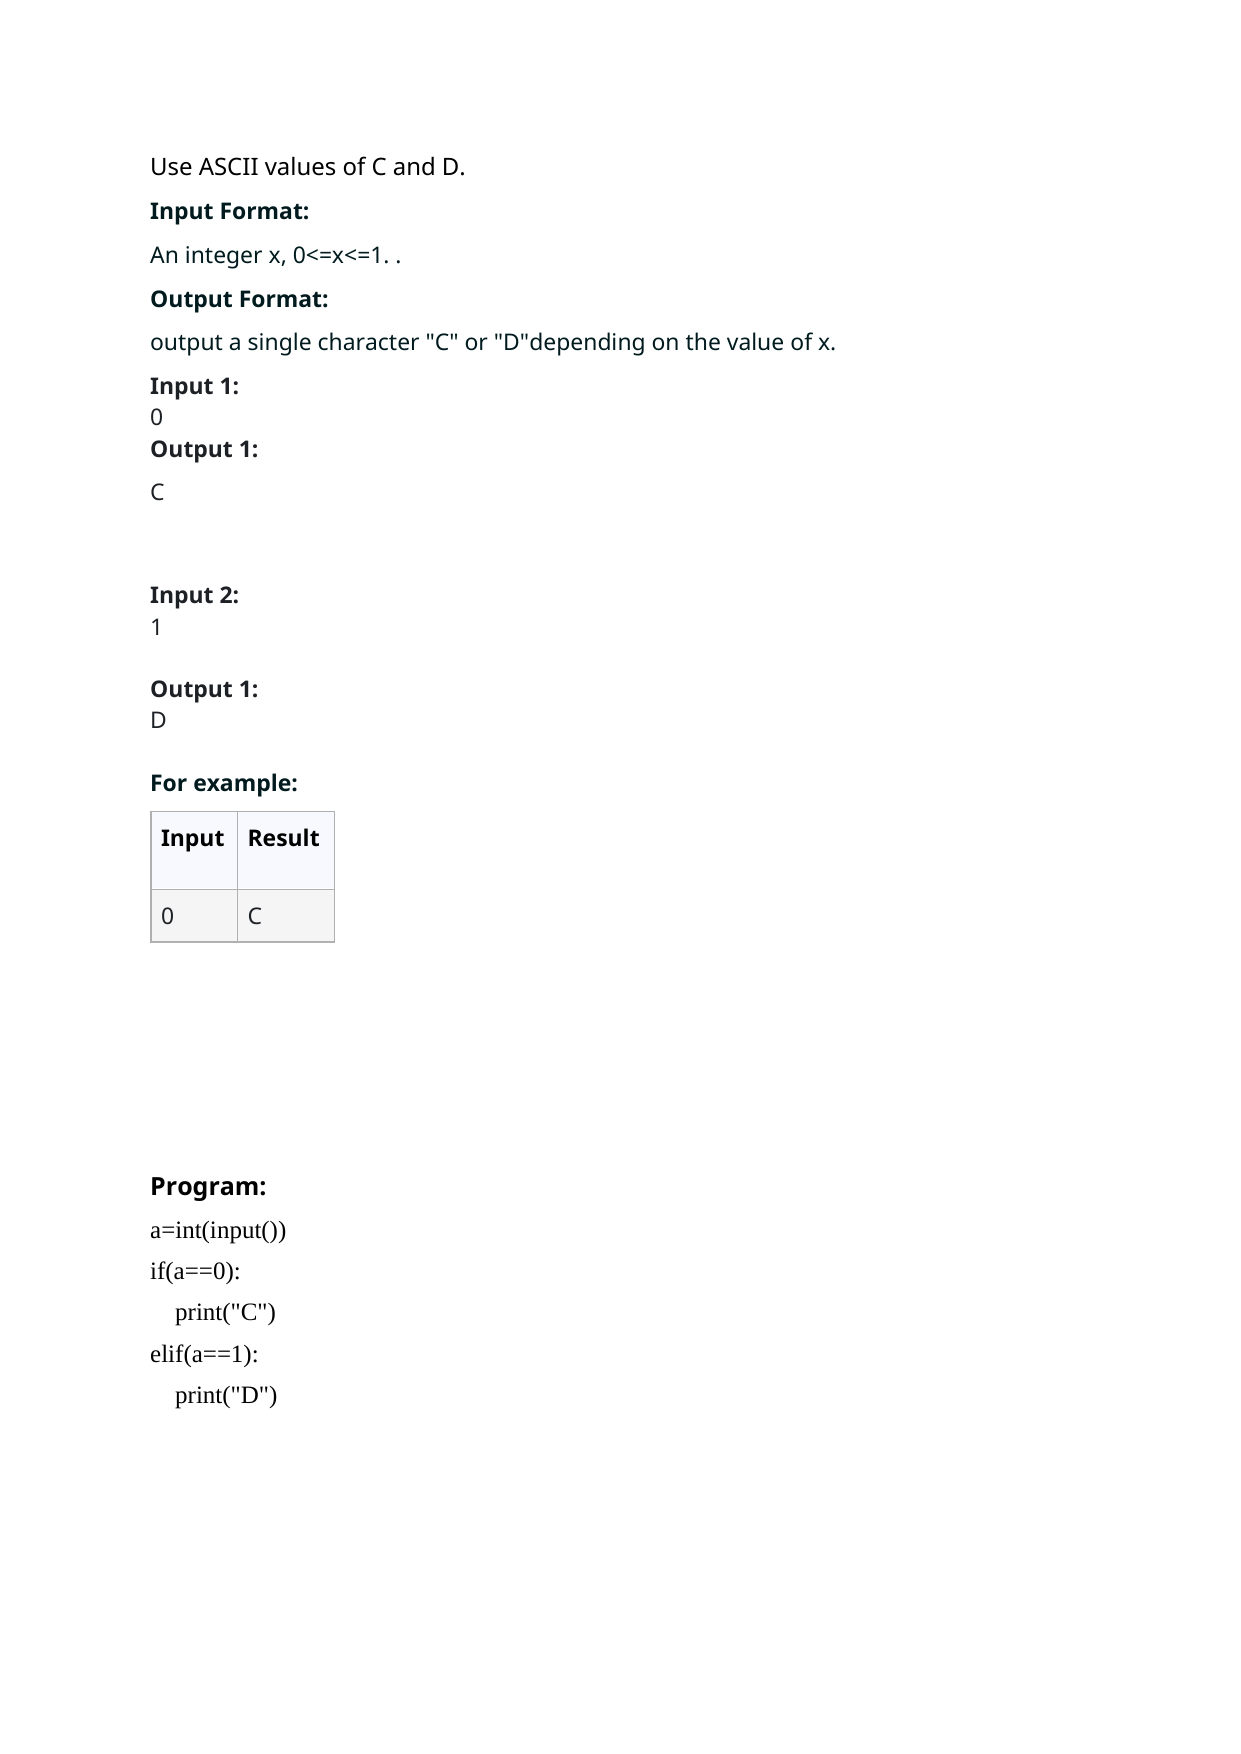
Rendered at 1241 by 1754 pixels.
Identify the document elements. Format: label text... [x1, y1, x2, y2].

text For example: [150, 767, 1090, 798]
text a=int(input()) [150, 1215, 1090, 1244]
text output a single character "C" or "D"depending on the value of x. [150, 326, 1090, 358]
text if(a==0): [150, 1256, 1090, 1285]
text Program: [150, 1168, 1090, 1202]
text print("D") [150, 1380, 1090, 1409]
text Input 1: [150, 370, 1090, 401]
text 1 [150, 611, 1090, 642]
text Output 1: [150, 673, 1090, 704]
text Use ASCII values of C and D. [150, 150, 1090, 183]
table_cell 0 [152, 890, 237, 941]
text Output Format: [150, 283, 1090, 314]
text D [150, 704, 1090, 736]
text elif(a==1): [150, 1339, 1090, 1367]
text Input Format: [150, 195, 1090, 226]
text Input 2: [150, 579, 1090, 611]
table_cell C [238, 890, 334, 941]
text print("C") [150, 1297, 1090, 1326]
text 0 [150, 401, 1090, 433]
table_header Result [238, 812, 334, 888]
table_header Input [152, 812, 237, 888]
text An integer x, 0<=x<=1. . [150, 239, 1090, 270]
text C [150, 476, 1090, 508]
text Output 1: [150, 433, 1090, 464]
